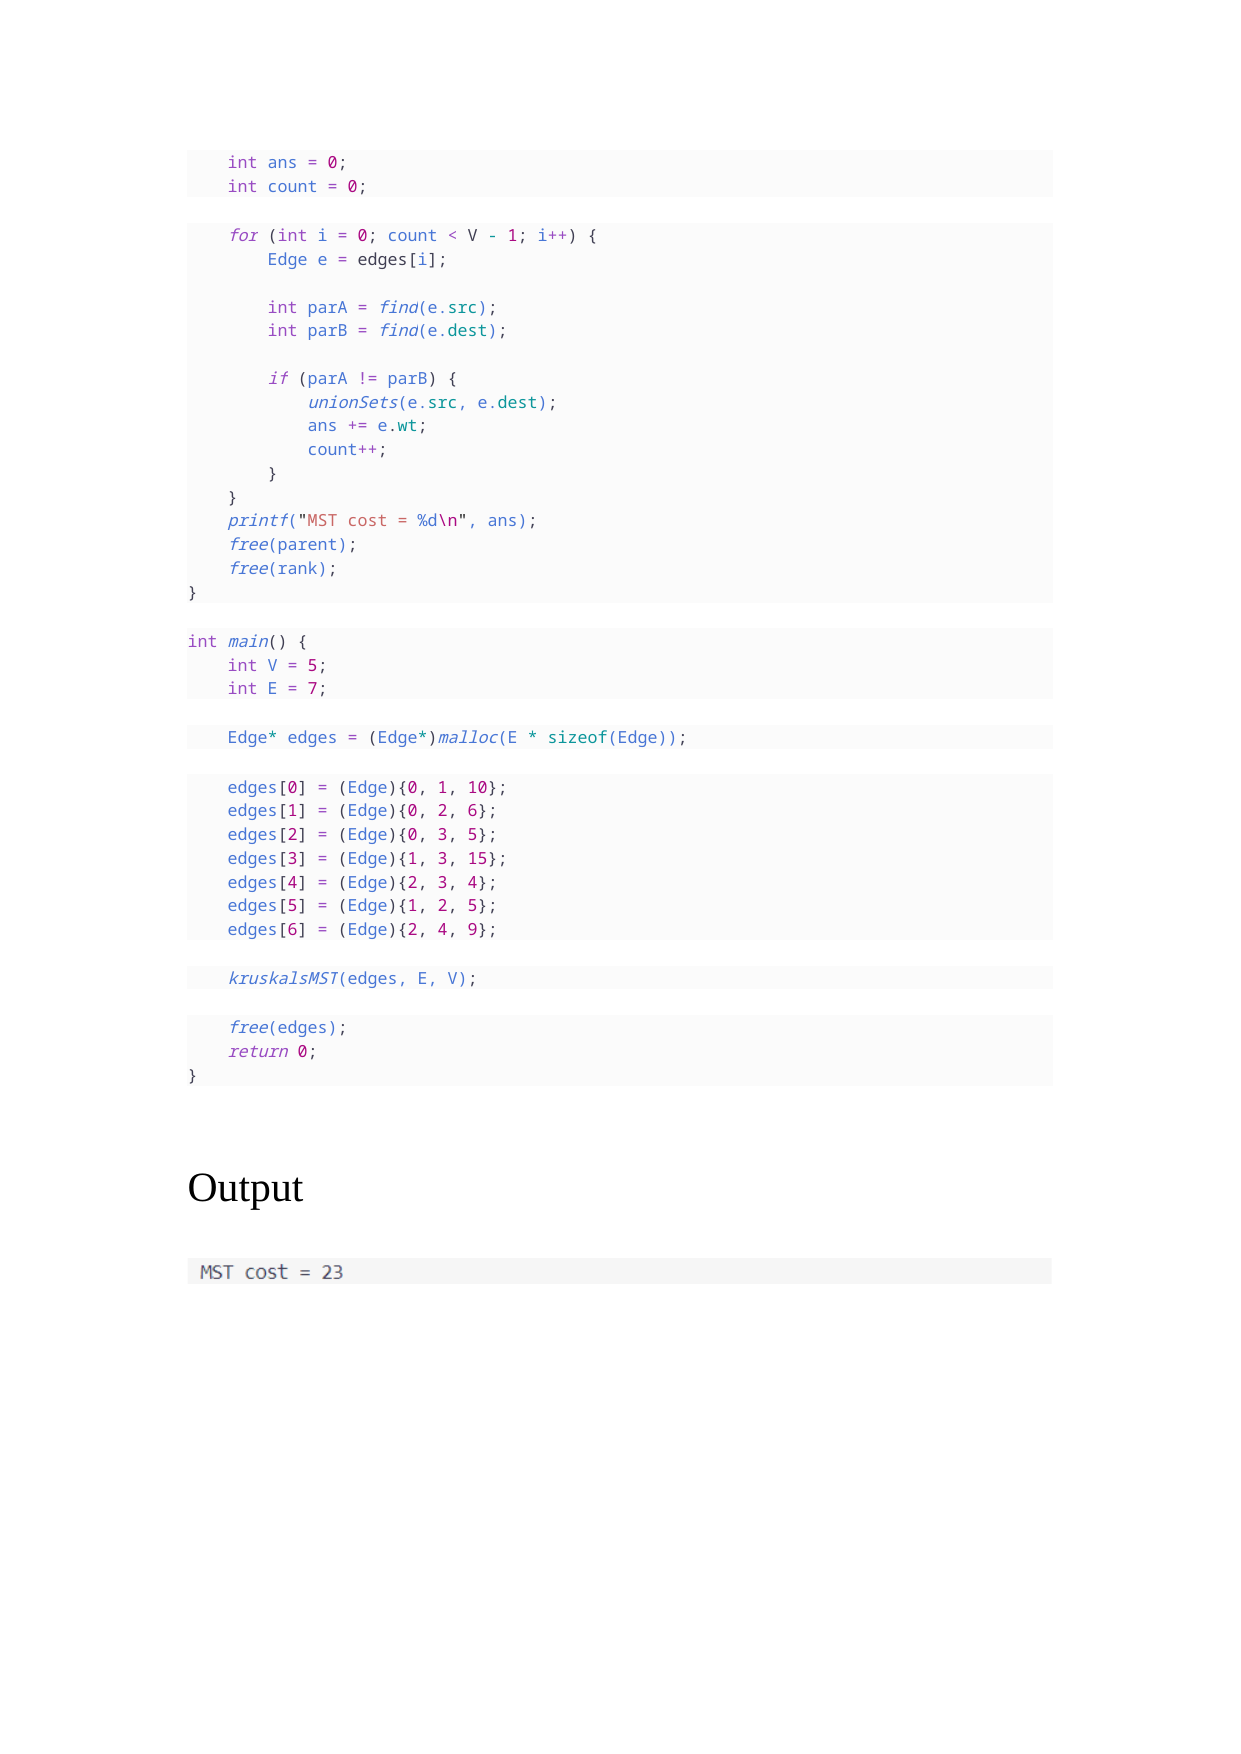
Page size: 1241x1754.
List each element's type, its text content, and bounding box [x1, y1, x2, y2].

text } [187, 579, 1053, 603]
text edges[1] = (Edge){0, 2, 6}; [187, 798, 1053, 822]
text edges[2] = (Edge){0, 3, 5}; [187, 822, 1053, 845]
text int count = 0; [187, 174, 1053, 197]
picture [187, 1258, 1052, 1284]
text free(parent); [187, 532, 1053, 555]
text free(rank); [187, 555, 1053, 579]
text int V = 5; [187, 652, 1053, 676]
text } [187, 484, 1053, 508]
text kruskalsMST(edges, E, V); [187, 966, 1053, 989]
text int E = 7; [187, 676, 1053, 699]
text printf("MST cost = %d\n", ans); [187, 508, 1053, 532]
text count++; [187, 437, 1053, 460]
text int main() { [187, 628, 1053, 652]
text ans += e.wt; [187, 413, 1053, 437]
text for (int i = 0; count < V - 1; i++) { [187, 223, 1053, 247]
text if (parA != parB) { [187, 365, 1053, 389]
text int ans = 0; [187, 150, 1053, 174]
text edges[5] = (Edge){1, 2, 5}; [187, 893, 1053, 917]
text edges[3] = (Edge){1, 3, 15}; [187, 845, 1053, 869]
text Output [187, 1162, 1053, 1210]
text int parA = find(e.src); [187, 294, 1053, 318]
text Edge e = edges[i]; [187, 247, 1053, 270]
text } [187, 1062, 1053, 1086]
text edges[6] = (Edge){2, 4, 9}; [187, 917, 1053, 940]
text edges[4] = (Edge){2, 3, 4}; [187, 869, 1053, 893]
text return 0; [187, 1039, 1053, 1062]
text unionSets(e.src, e.dest); [187, 389, 1053, 413]
text Edge* edges = (Edge*)malloc(E * sizeof(Edge)); [187, 725, 1053, 749]
text edges[0] = (Edge){0, 1, 10}; [187, 774, 1053, 798]
text free(edges); [187, 1015, 1053, 1039]
text } [187, 460, 1053, 484]
text int parB = find(e.dest); [187, 318, 1053, 342]
